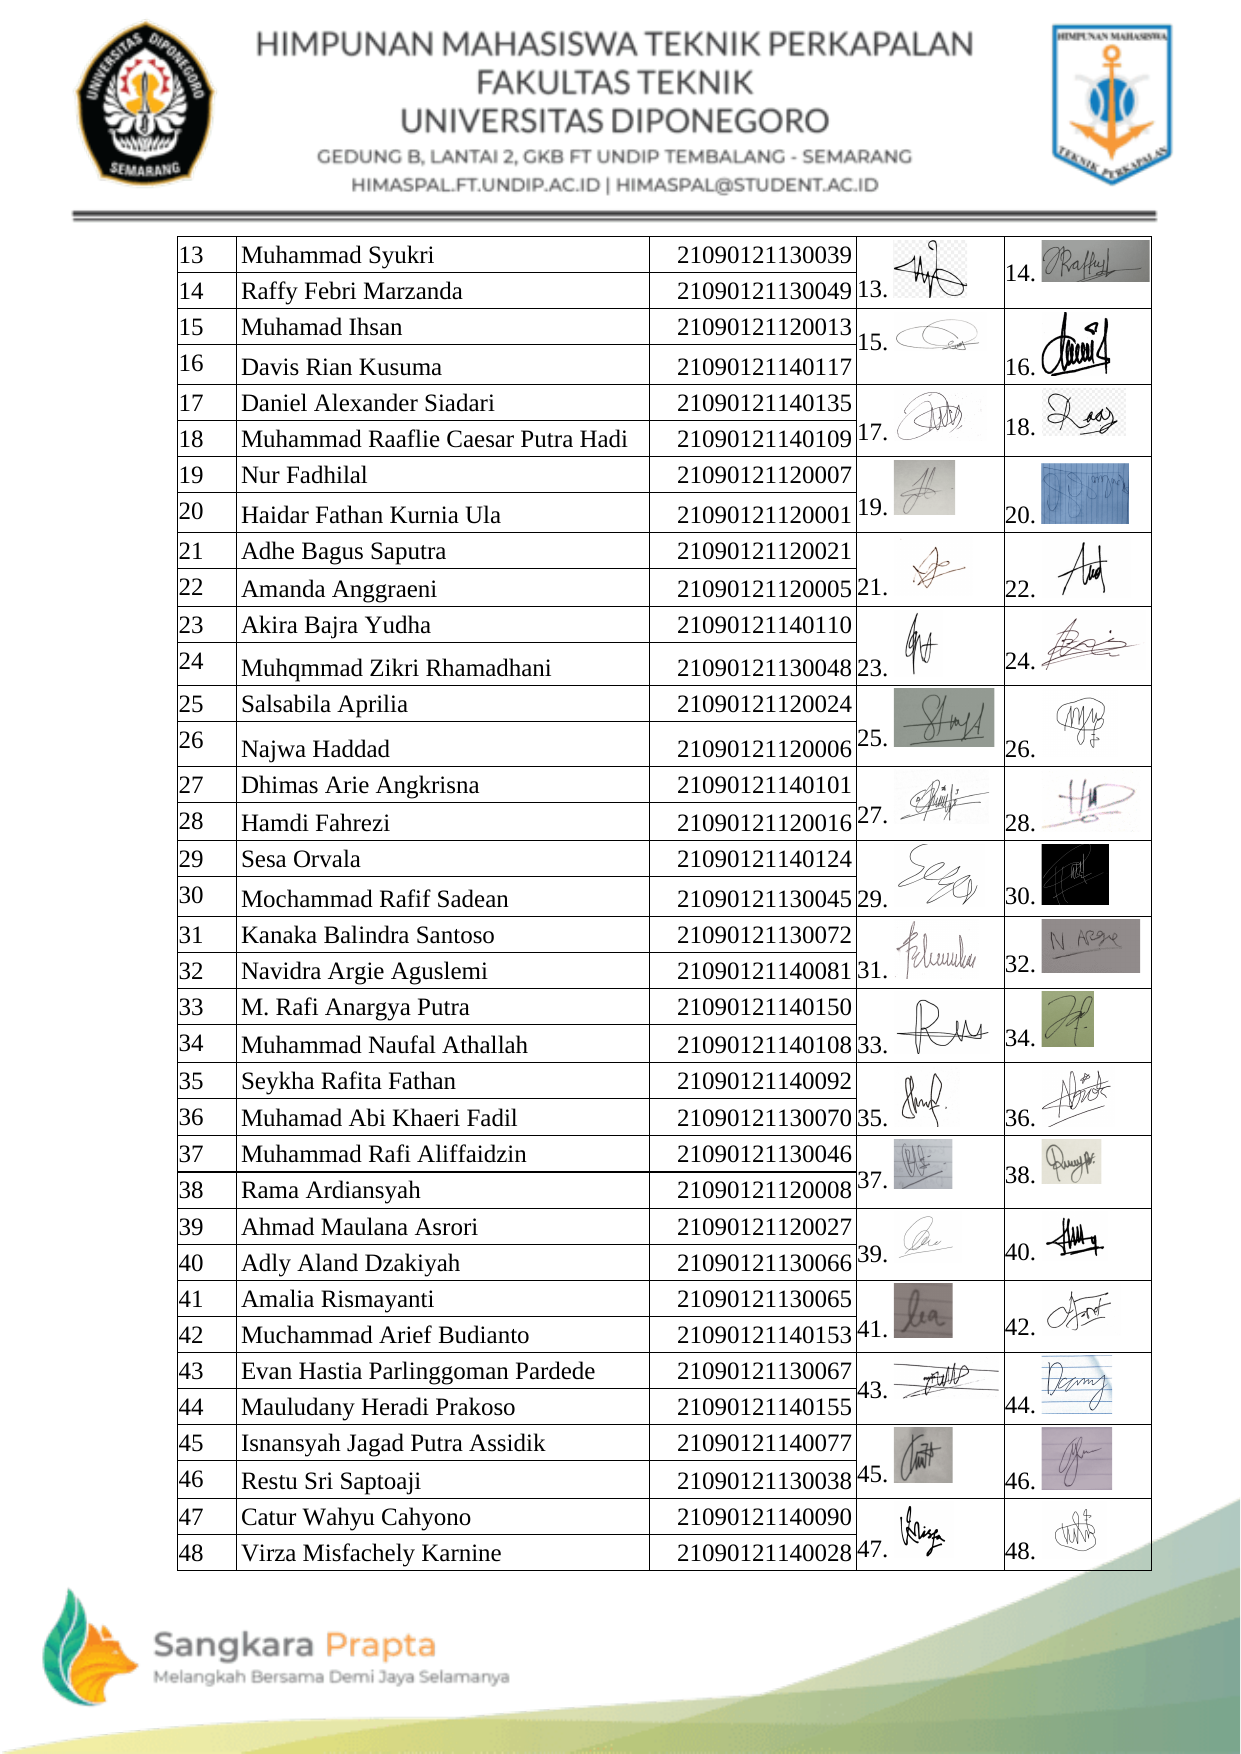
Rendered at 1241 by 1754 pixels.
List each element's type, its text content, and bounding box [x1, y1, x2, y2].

table_cell Daniel Alexander Siadari [237, 385, 649, 420]
table_cell 35 [178, 1063, 236, 1098]
table_cell 21090121120008 [650, 1173, 856, 1207]
table_cell Salsabila Aprilia [237, 686, 649, 721]
table_cell Muhammad Naufal Athallah [237, 1025, 649, 1062]
table_cell 21090121140092 [650, 1063, 856, 1098]
table_cell 41. [857, 1281, 1004, 1352]
table_cell 21090121120013 [650, 309, 856, 344]
table_cell 21090121130046 [650, 1136, 856, 1171]
table_cell 44 [178, 1389, 236, 1424]
table_cell Muchammad Arief Budianto [237, 1317, 649, 1352]
table_cell 26 [178, 722, 236, 766]
table_cell 48 [178, 1535, 236, 1570]
table_cell 24. [1005, 607, 1151, 685]
table_cell Seykha Rafita Fathan [237, 1063, 649, 1098]
table_cell 25. [857, 686, 1004, 766]
table_cell 21090121120021 [650, 533, 856, 568]
table_cell 32 [178, 953, 236, 988]
table_cell 21090121120016 [650, 803, 856, 840]
table_cell Catur Wahyu Cahyono [237, 1499, 649, 1534]
table_cell 30 [178, 877, 236, 916]
table_cell 41 [178, 1281, 236, 1316]
table_cell Muhamad Ihsan [237, 309, 649, 344]
table_cell 16. [1005, 309, 1151, 384]
table_cell 14. [1005, 237, 1151, 308]
table_cell 43. [857, 1353, 1004, 1424]
table_cell 21090121140135 [650, 385, 856, 420]
table_cell 24 [178, 643, 236, 685]
table_cell 42. [1005, 1281, 1151, 1352]
table_cell 39 [178, 1209, 236, 1243]
table_cell 17 [178, 385, 236, 420]
table_cell Muhamad Abi Khaeri Fadil [237, 1099, 649, 1135]
table_cell 19 [178, 457, 236, 492]
table_cell 45 [178, 1425, 236, 1460]
table_cell Haidar Fathan Kurnia Ula [237, 493, 649, 532]
table_cell 37 [178, 1136, 236, 1171]
table_cell 45. [857, 1425, 1004, 1498]
table_cell 21090121120006 [650, 722, 856, 766]
table_cell 21090121140117 [650, 345, 856, 384]
table_cell 34. [1005, 989, 1151, 1062]
table_cell 20. [1005, 457, 1151, 532]
table_cell 29 [178, 841, 236, 876]
table_cell 27. [857, 767, 1004, 840]
table_cell Navidra Argie Aguslemi [237, 953, 649, 988]
table_cell 21090121140155 [650, 1389, 856, 1424]
table_cell 15 [178, 309, 236, 344]
table_cell 21090121140028 [650, 1535, 856, 1570]
table_cell Muhammad Syukri [237, 237, 649, 272]
table_cell Evan Hastia Parlinggoman Pardede [237, 1353, 649, 1388]
table_cell 23. [857, 607, 1004, 685]
table_cell 21. [857, 533, 1004, 606]
table_cell 21090121140124 [650, 841, 856, 876]
table_cell 20 [178, 493, 236, 532]
table_cell 38 [178, 1173, 236, 1207]
table_cell 46. [1005, 1425, 1151, 1498]
table_cell 21090121120007 [650, 457, 856, 492]
table_cell Sesa Orvala [237, 841, 649, 876]
table_cell 21090121130038 [650, 1461, 856, 1498]
table_cell Amanda Anggraeni [237, 569, 649, 606]
table_cell 21090121140101 [650, 767, 856, 802]
table_cell 48. [1005, 1499, 1151, 1570]
table_cell 34 [178, 1025, 236, 1062]
table_cell Muhammad Raaflie Caesar Putra Hadi [237, 421, 649, 456]
table_cell 35. [857, 1063, 1004, 1135]
table_cell 33. [857, 989, 1004, 1062]
table_cell 15. [857, 309, 1004, 384]
table_cell Muhqmmad Zikri Rhamadhani [237, 643, 649, 685]
table_cell M. Rafi Anargya Putra [237, 989, 649, 1024]
table_cell 21090121130066 [650, 1245, 856, 1279]
table_cell 22. [1005, 533, 1151, 606]
table_cell 25 [178, 686, 236, 721]
table_cell 21090121130067 [650, 1353, 856, 1388]
table_cell Nur Fadhilal [237, 457, 649, 492]
table_cell 21090121120005 [650, 569, 856, 606]
table_cell 40. [1005, 1209, 1151, 1279]
table_cell 28 [178, 803, 236, 840]
table_cell 31 [178, 917, 236, 952]
table_cell Adhe Bagus Saputra [237, 533, 649, 568]
table_cell Ahmad Maulana Asrori [237, 1209, 649, 1243]
table_cell 21090121140109 [650, 421, 856, 456]
table_cell 21090121130049 [650, 273, 856, 308]
table_cell Akira Bajra Yudha [237, 607, 649, 642]
table_cell Mauludany Heradi Prakoso [237, 1389, 649, 1424]
table_cell 21090121140090 [650, 1499, 856, 1534]
table_cell 28. [1005, 767, 1151, 840]
table_cell Najwa Haddad [237, 722, 649, 766]
table_cell 36. [1005, 1063, 1151, 1135]
table_cell 40 [178, 1245, 236, 1279]
table_cell 43 [178, 1353, 236, 1388]
table_cell 21090121130048 [650, 643, 856, 685]
table_cell 21090121130072 [650, 917, 856, 952]
table_cell 30. [1005, 841, 1151, 916]
table_cell 23 [178, 607, 236, 642]
table_cell 47 [178, 1499, 236, 1534]
table_cell 21090121130070 [650, 1099, 856, 1135]
table_cell Dhimas Arie Angkrisna [237, 767, 649, 802]
table_cell 21090121120001 [650, 493, 856, 532]
table_cell 21090121130039 [650, 237, 856, 272]
table_cell 36 [178, 1099, 236, 1135]
table_cell 17. [857, 385, 1004, 456]
table_cell Amalia Rismayanti [237, 1281, 649, 1316]
table_cell 44. [1005, 1353, 1151, 1424]
table_cell 42 [178, 1317, 236, 1352]
table_cell Virza Misfachely Karnine [237, 1535, 649, 1570]
table_cell 21 [178, 533, 236, 568]
table_cell 21090121130065 [650, 1281, 856, 1316]
table_cell 21090121120024 [650, 686, 856, 721]
table_cell Rama Ardiansyah [237, 1173, 649, 1207]
table_cell 21090121140108 [650, 1025, 856, 1062]
table_cell 18 [178, 421, 236, 456]
table_cell 37. [857, 1136, 1004, 1207]
table_cell 22 [178, 569, 236, 606]
table_cell Adly Aland Dzakiyah [237, 1245, 649, 1279]
table_cell 46 [178, 1461, 236, 1498]
table_cell 21090121140150 [650, 989, 856, 1024]
table_cell 27 [178, 767, 236, 802]
table_cell Mochammad Rafif Sadean [237, 877, 649, 916]
table_cell 14 [178, 273, 236, 308]
picture [2, 0, 1241, 1754]
table_cell Isnansyah Jagad Putra Assidik [237, 1425, 649, 1460]
table_cell 26. [1005, 686, 1151, 766]
table_cell 21090121140077 [650, 1425, 856, 1460]
table_cell 47. [857, 1499, 1004, 1570]
table_cell 33 [178, 989, 236, 1024]
table_cell 21090121130045 [650, 877, 856, 916]
table_cell 19. [857, 457, 1004, 532]
table_cell 21090121140110 [650, 607, 856, 642]
table_cell Davis Rian Kusuma [237, 345, 649, 384]
table_cell Kanaka Balindra Santoso [237, 917, 649, 952]
table_cell 21090121140081 [650, 953, 856, 988]
table_cell 21090121140153 [650, 1317, 856, 1352]
table_cell 13 [178, 237, 236, 272]
table_cell Raffy Febri Marzanda [237, 273, 649, 308]
table_cell 32. [1005, 917, 1151, 988]
table_cell 18. [1005, 385, 1151, 456]
table_cell 39. [857, 1209, 1004, 1279]
table_cell 13. [857, 237, 1004, 308]
table_cell 16 [178, 345, 236, 384]
table_cell 31. [857, 917, 1004, 988]
table_cell 29. [857, 841, 1004, 916]
table_cell 38. [1005, 1136, 1151, 1207]
table_cell Muhammad Rafi Aliffaidzin [237, 1136, 649, 1171]
table_cell Restu Sri Saptoaji [237, 1461, 649, 1498]
table_cell Hamdi Fahrezi [237, 803, 649, 840]
table_cell 21090121120027 [650, 1209, 856, 1243]
